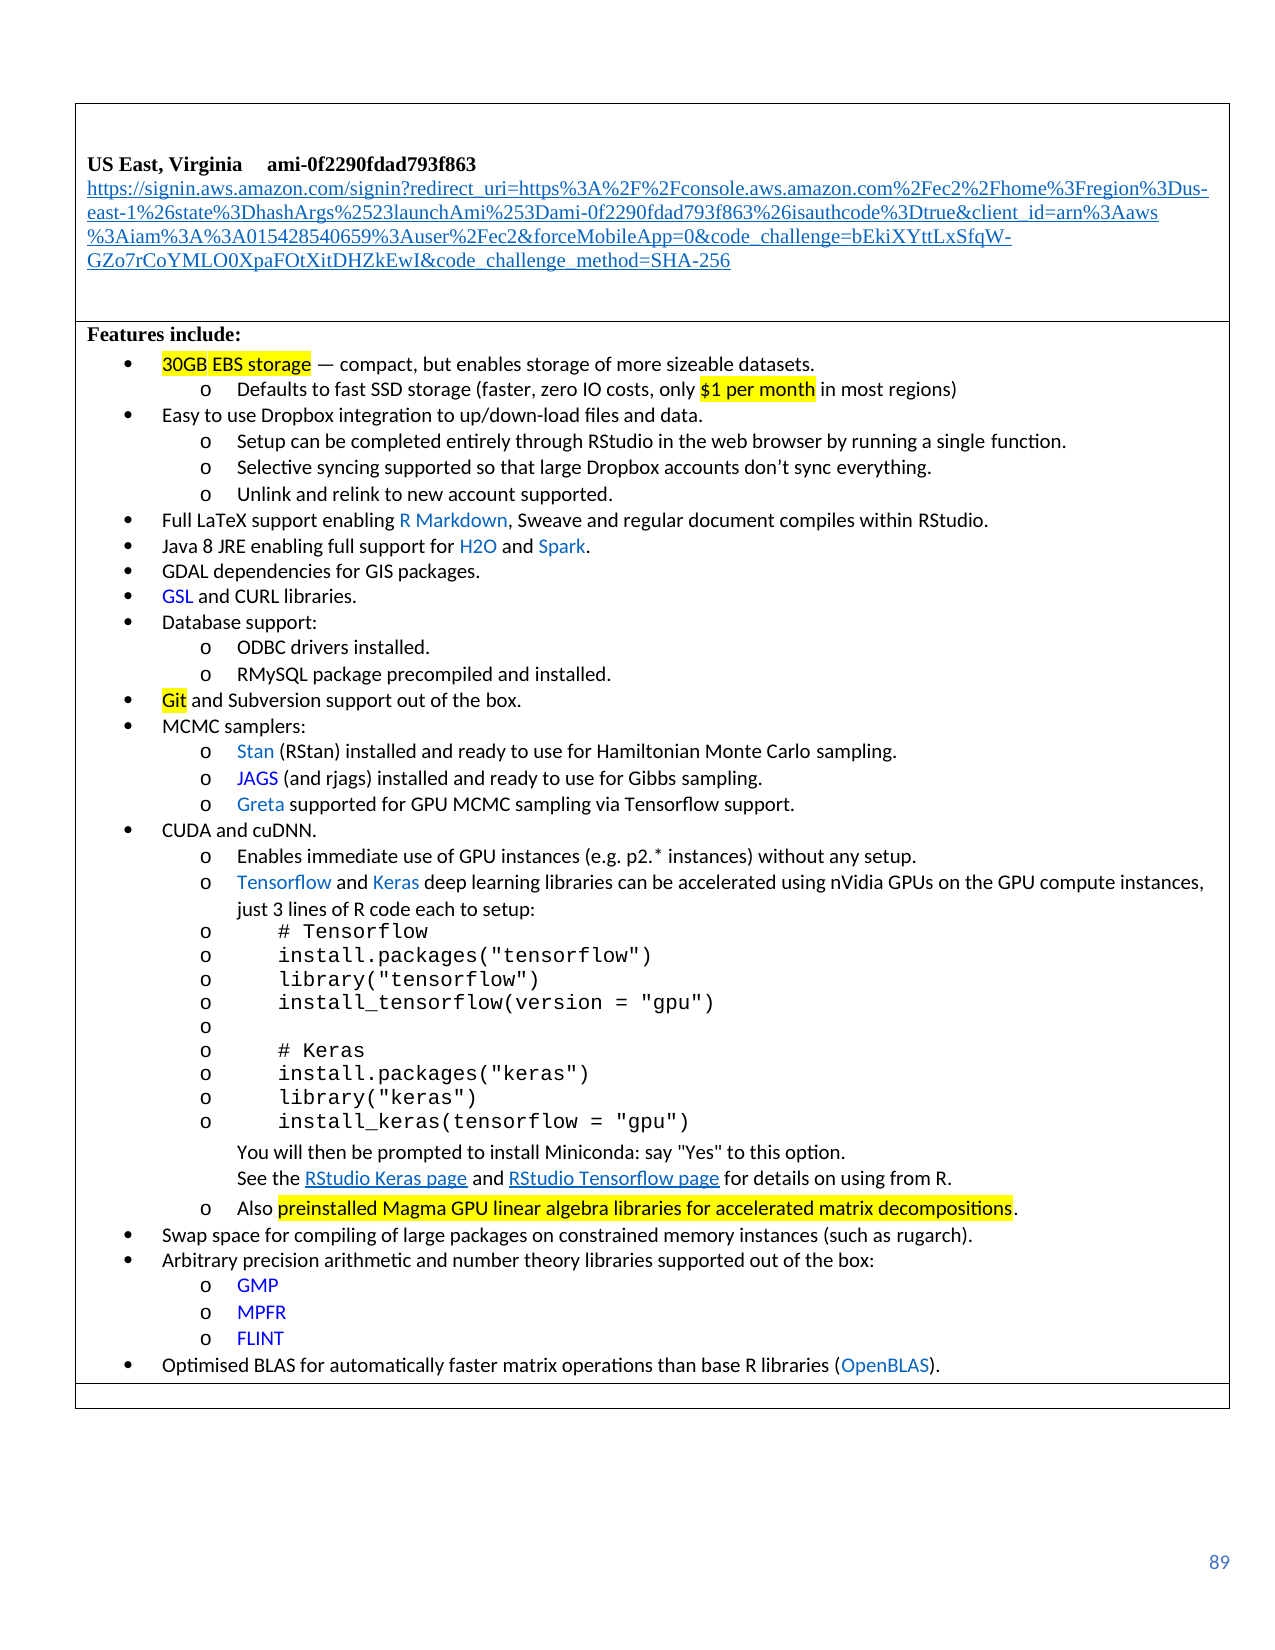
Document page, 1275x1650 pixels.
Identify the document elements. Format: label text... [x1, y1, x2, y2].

table_cell [76, 1384, 1229, 1408]
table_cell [76, 104, 1229, 321]
table_cell Features include: 30GB EBS storage — compact, but enables storage of more sizeable datasets. Defaults to fast SSD storage (faster, zero IO costs, only $1 per month in most regions) Easy to use Dropbox integration to up/down-load files and data. Setup can be completed entirely through RStudio in the web browser by running a single function. Selective syncing supported so that large Dropbox accounts don’t sync everything. Unlink and relink to new account supported. Full LaTeX support enabling R Markdown, Sweave and regular document compiles within RStudio. Java 8 JRE enabling full support for H2O and Spark. GDAL dependencies for GIS packages. GSL and CURL libraries. Database support: ODBC drivers installed. RMySQL package precompiled and installed. Git and Subversion support out of the box. MCMC samplers: Stan (RStan) installed and ready to use for Hamiltonian Monte Carlo sampling. JAGS (and rjags) installed and ready to use for Gibbs sampling. Greta supported for GPU MCMC sampling via Tensorflow support. CUDA and cuDNN. Enables immediate use of GPU instances (e.g. p2.* instances) without any setup. Tensorflow and Keras deep learning libraries can be accelerated using nVidia GPUs on the GPU compute instances, just 3 lines of R code each to setup: # Tensorflow install.packages("tensorflow") library("tensorflow") install_tensorflow(version = "gpu") # Keras install.packages("keras") library("keras") install_keras(tensorflow = "gpu") You will then be prompted to install Miniconda: say "Yes" to this option. See the RStudio Keras page and RStudio Tensorflow page for details on using from R. Also preinstalled Magma GPU linear algebra libraries for accelerated matrix decompositions. Swap space for compiling of large packages on constrained memory instances (such as rugarch). Arbitrary precision arithmetic and number theory libraries supported out of the box: GMP MPFR FLINT Optimised BLAS for automatically faster matrix operations than base R libraries (OpenBLAS). [76, 322, 1229, 1382]
